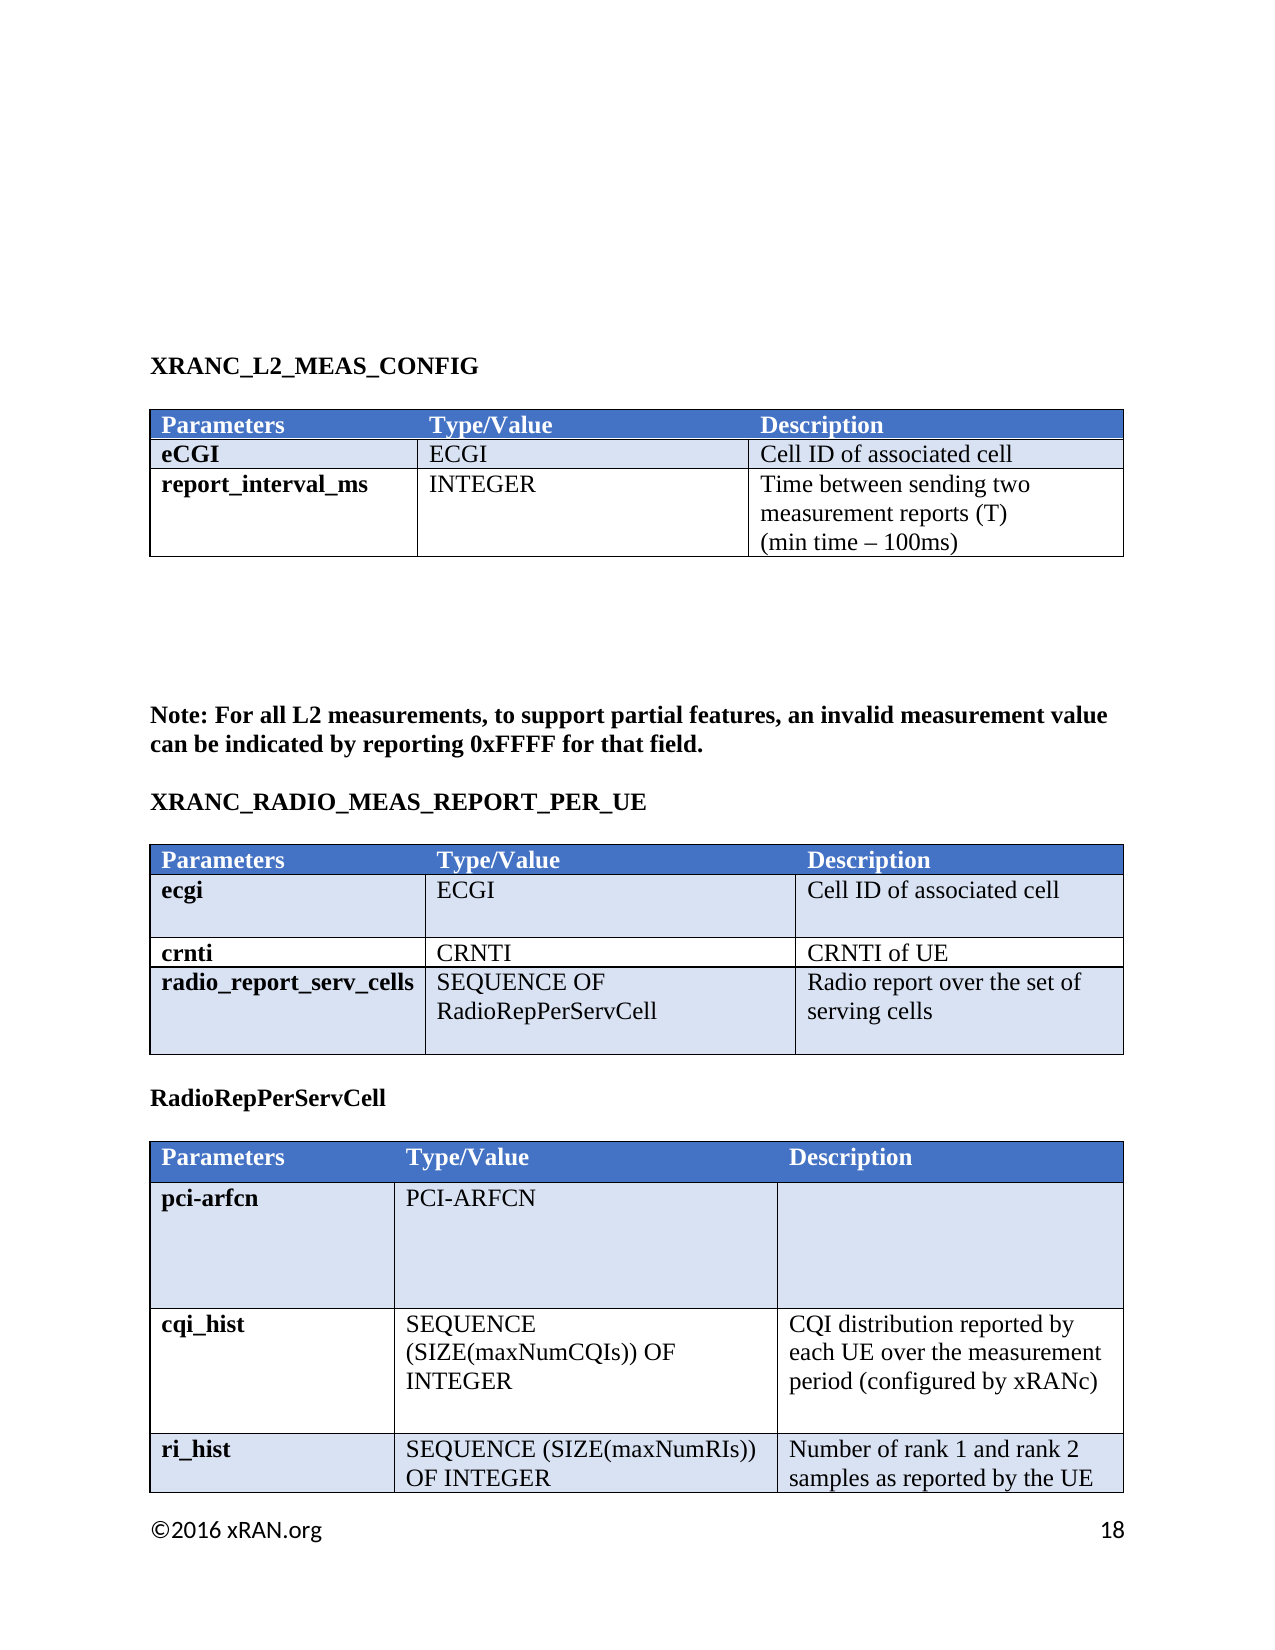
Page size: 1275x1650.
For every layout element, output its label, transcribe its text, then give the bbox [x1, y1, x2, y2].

text RadioRepPerServCell [150, 1083, 1125, 1112]
table_cell SEQUENCE (SIZE(maxNumCQIs)) OF INTEGER [395, 1309, 777, 1433]
table_cell CRNTI [426, 938, 795, 966]
text Note: For all L2 measurements, to support partial features, an invalid measurement value can be indicated by reporting 0xFFFF for that field. [150, 700, 1125, 758]
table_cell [395, 1434, 777, 1492]
table_cell CRNTI of UE [796, 938, 1123, 966]
table_cell ECGI [426, 875, 795, 937]
table_header Description [796, 845, 1123, 874]
table_cell pci-arfcn [151, 1183, 394, 1308]
table_cell PCI-ARFCN [395, 1183, 777, 1308]
table_cell [778, 1183, 1123, 1308]
table_header Type/Value [394, 1142, 778, 1182]
table_cell Radio report over the set of serving cells [796, 968, 1123, 1054]
table_cell Time between sending two measurement reports (T) (min time – 100ms) [749, 469, 1123, 556]
text XRANC_L2_MEAS_CONFIG [150, 351, 1125, 380]
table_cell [778, 1434, 1123, 1492]
table_cell crnti [151, 938, 425, 966]
table_header Description [778, 1142, 1123, 1182]
table_cell ECGI [418, 440, 748, 468]
table_header Description [749, 410, 1123, 438]
table_header Type/Value [418, 410, 749, 438]
table_header Type/Value [425, 845, 796, 874]
table_cell Cell ID of associated cell [796, 875, 1123, 937]
table_cell SEQUENCE OF RadioRepPerServCell [426, 968, 795, 1054]
table_cell cqi_hist [151, 1309, 394, 1433]
table_cell ecgi [151, 875, 425, 937]
table_header Parameters [151, 845, 425, 874]
table_cell CQI distribution reported by each UE over the measurement period (configured by xRANc) [778, 1309, 1123, 1433]
table_header Parameters [151, 1142, 394, 1182]
text XRANC_RADIO_MEAS_REPORT_PER_UE [150, 787, 1125, 815]
table_cell radio_report_serv_cells [151, 968, 425, 1054]
table_cell ri_hist [151, 1434, 394, 1492]
table_cell eCGI [151, 440, 417, 468]
table_cell report_interval_ms [151, 469, 417, 556]
table_cell Cell ID of associated cell [749, 440, 1123, 468]
table_header Parameters [151, 410, 418, 438]
table_cell INTEGER [418, 469, 748, 556]
